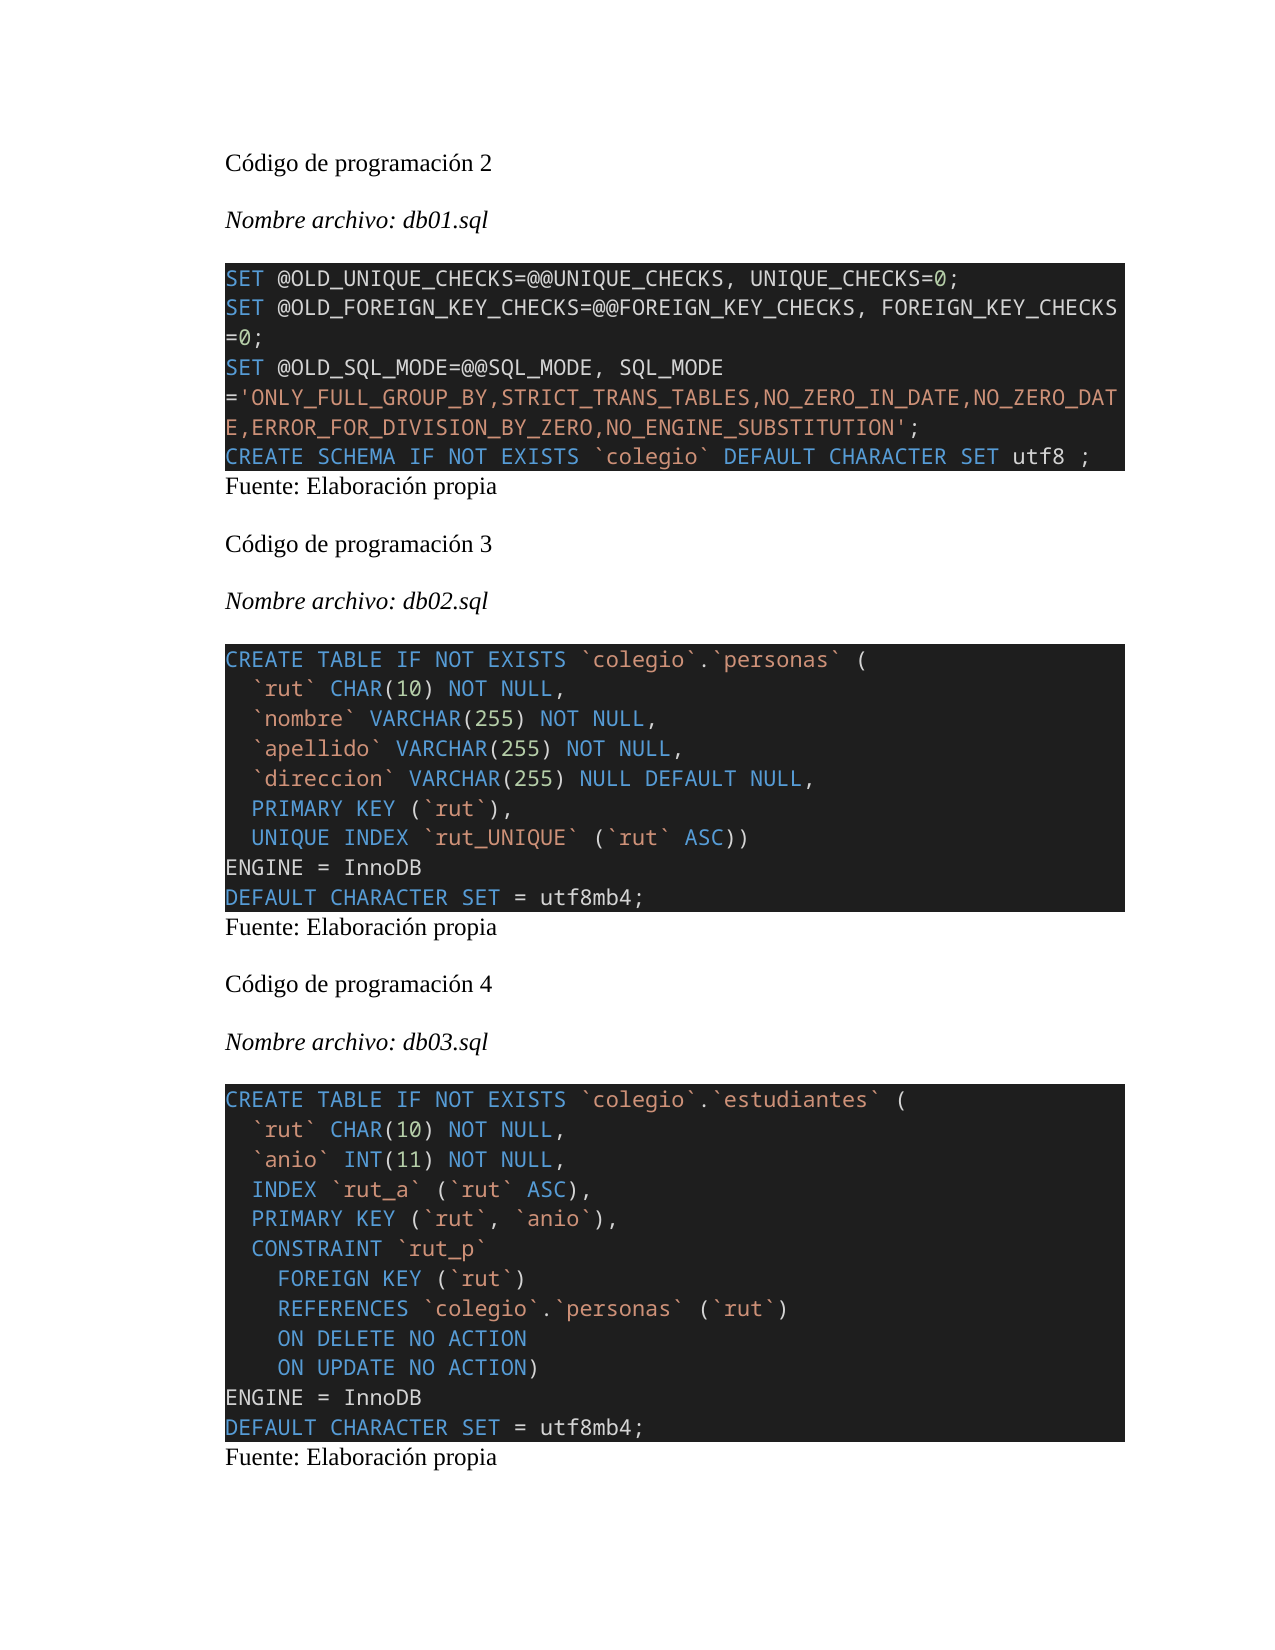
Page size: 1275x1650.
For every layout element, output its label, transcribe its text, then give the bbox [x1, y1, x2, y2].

text ON UPDATE NO ACTION) [225, 1352, 1125, 1382]
text UNIQUE INDEX `rut_UNIQUE` (`rut` ASC)) [225, 822, 1125, 852]
text Nombre archivo: db02.sql [150, 586, 1125, 615]
text Fuente: Elaboración propia [150, 912, 1125, 941]
text DEFAULT CHARACTER SET = utf8mb4; [225, 1412, 1125, 1442]
text Fuente: Elaboración propia [150, 1442, 1125, 1471]
text `anio` INT(11) NOT NULL, [225, 1144, 1125, 1174]
text REFERENCES `colegio`.`personas` (`rut`) [225, 1293, 1125, 1323]
text Nombre archivo: db01.sql [150, 205, 1125, 234]
text `direccion` VARCHAR(255) NULL DEFAULT NULL, [225, 763, 1125, 793]
text Código de programación 2 [150, 148, 1125, 176]
text Fuente: Elaboración propia [150, 471, 1125, 500]
text Código de programación 4 [150, 969, 1125, 998]
text CREATE TABLE IF NOT EXISTS `colegio`.`estudiantes` ( [225, 1084, 1125, 1114]
text Código de programación 3 [150, 529, 1125, 557]
text SET @OLD_SQL_MODE=@@SQL_MODE, SQL_MODE='ONLY_FULL_GROUP_BY,STRICT_TRANS_TABLES,NO_ZERO_IN_DATE,NO_ZERO_DATE,ERROR_FOR_DIVISION_BY_ZERO,NO_ENGINE_SUBSTITUTION'; [225, 352, 1125, 441]
text PRIMARY KEY (`rut`, `anio`), [225, 1203, 1125, 1233]
text CREATE SCHEMA IF NOT EXISTS `colegio` DEFAULT CHARACTER SET utf8 ; [225, 441, 1125, 471]
text ENGINE = InnoDB [225, 852, 1125, 882]
text Nombre archivo: db03.sql [150, 1027, 1125, 1056]
text SET @OLD_UNIQUE_CHECKS=@@UNIQUE_CHECKS, UNIQUE_CHECKS=0; [225, 263, 1125, 292]
text INDEX `rut_a` (`rut` ASC), [225, 1174, 1125, 1203]
text PRIMARY KEY (`rut`), [225, 793, 1125, 822]
text FOREIGN KEY (`rut`) [225, 1263, 1125, 1293]
text CREATE TABLE IF NOT EXISTS `colegio`.`personas` ( [225, 644, 1125, 673]
text CONSTRAINT `rut_p` [225, 1233, 1125, 1263]
text `rut` CHAR(10) NOT NULL, [225, 1114, 1125, 1144]
text SET @OLD_FOREIGN_KEY_CHECKS=@@FOREIGN_KEY_CHECKS, FOREIGN_KEY_CHECKS=0; [225, 292, 1125, 352]
text DEFAULT CHARACTER SET = utf8mb4; [225, 882, 1125, 912]
text `apellido` VARCHAR(255) NOT NULL, [225, 733, 1125, 763]
text `nombre` VARCHAR(255) NOT NULL, [225, 703, 1125, 733]
text ENGINE = InnoDB [225, 1382, 1125, 1412]
text `rut` CHAR(10) NOT NULL, [225, 673, 1125, 703]
text ON DELETE NO ACTION [225, 1323, 1125, 1352]
